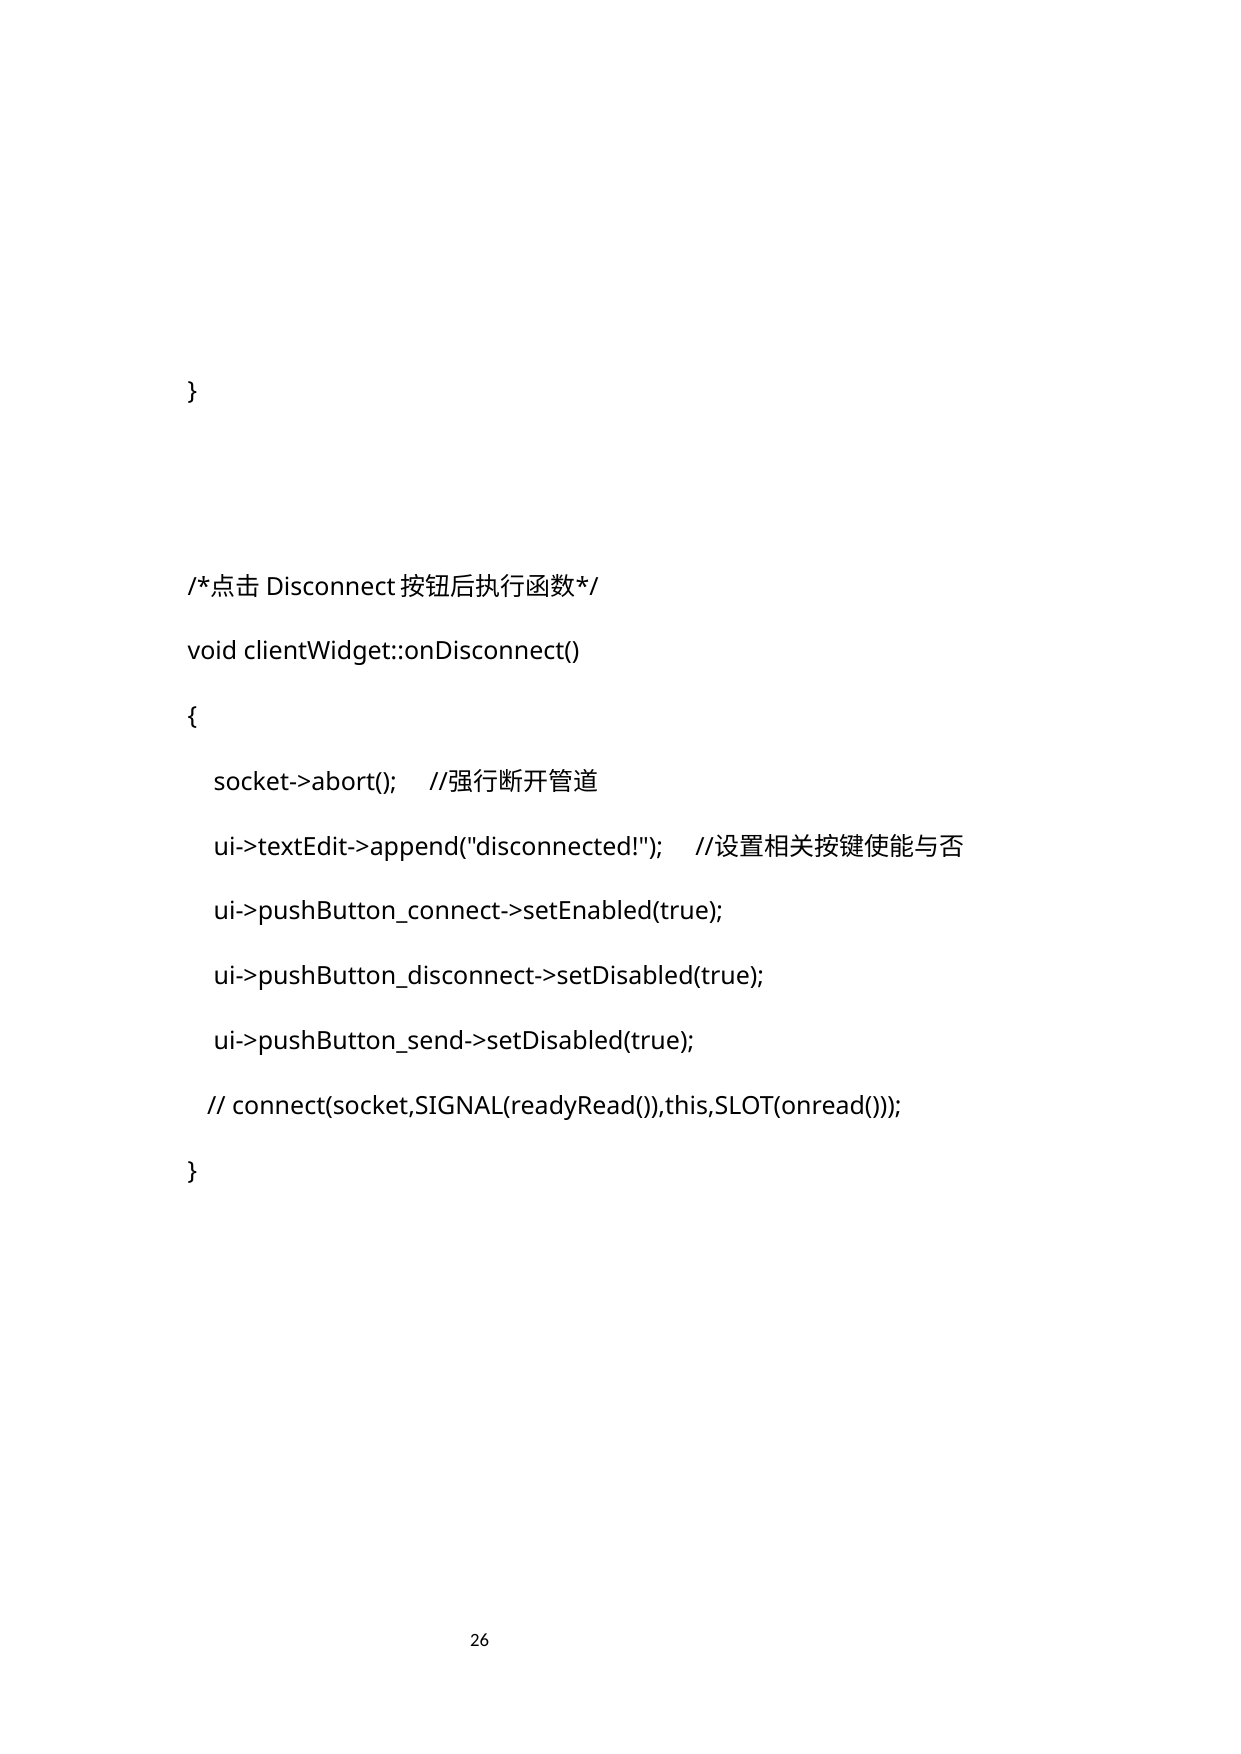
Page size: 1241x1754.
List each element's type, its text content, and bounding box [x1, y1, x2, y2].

text { [187, 682, 1053, 747]
text // connect(socket,SIGNAL(readyRead()),this,SLOT(onread())); [187, 1072, 1053, 1137]
text } [187, 1137, 1053, 1202]
text } [187, 357, 1053, 422]
text /*点击Disconnect按钮后执行函数*/ [187, 552, 1053, 617]
text ui->pushButton_disconnect->setDisabled(true); [187, 942, 1053, 1007]
text void clientWidget::onDisconnect() [187, 617, 1053, 682]
text ui->pushButton_send->setDisabled(true); [187, 1007, 1053, 1072]
text ui->textEdit->append("disconnected!"); //设置相关按键使能与否 [187, 812, 1053, 877]
text ui->pushButton_connect->setEnabled(true); [187, 877, 1053, 942]
text socket->abort(); //强行断开管道 [187, 747, 1053, 812]
